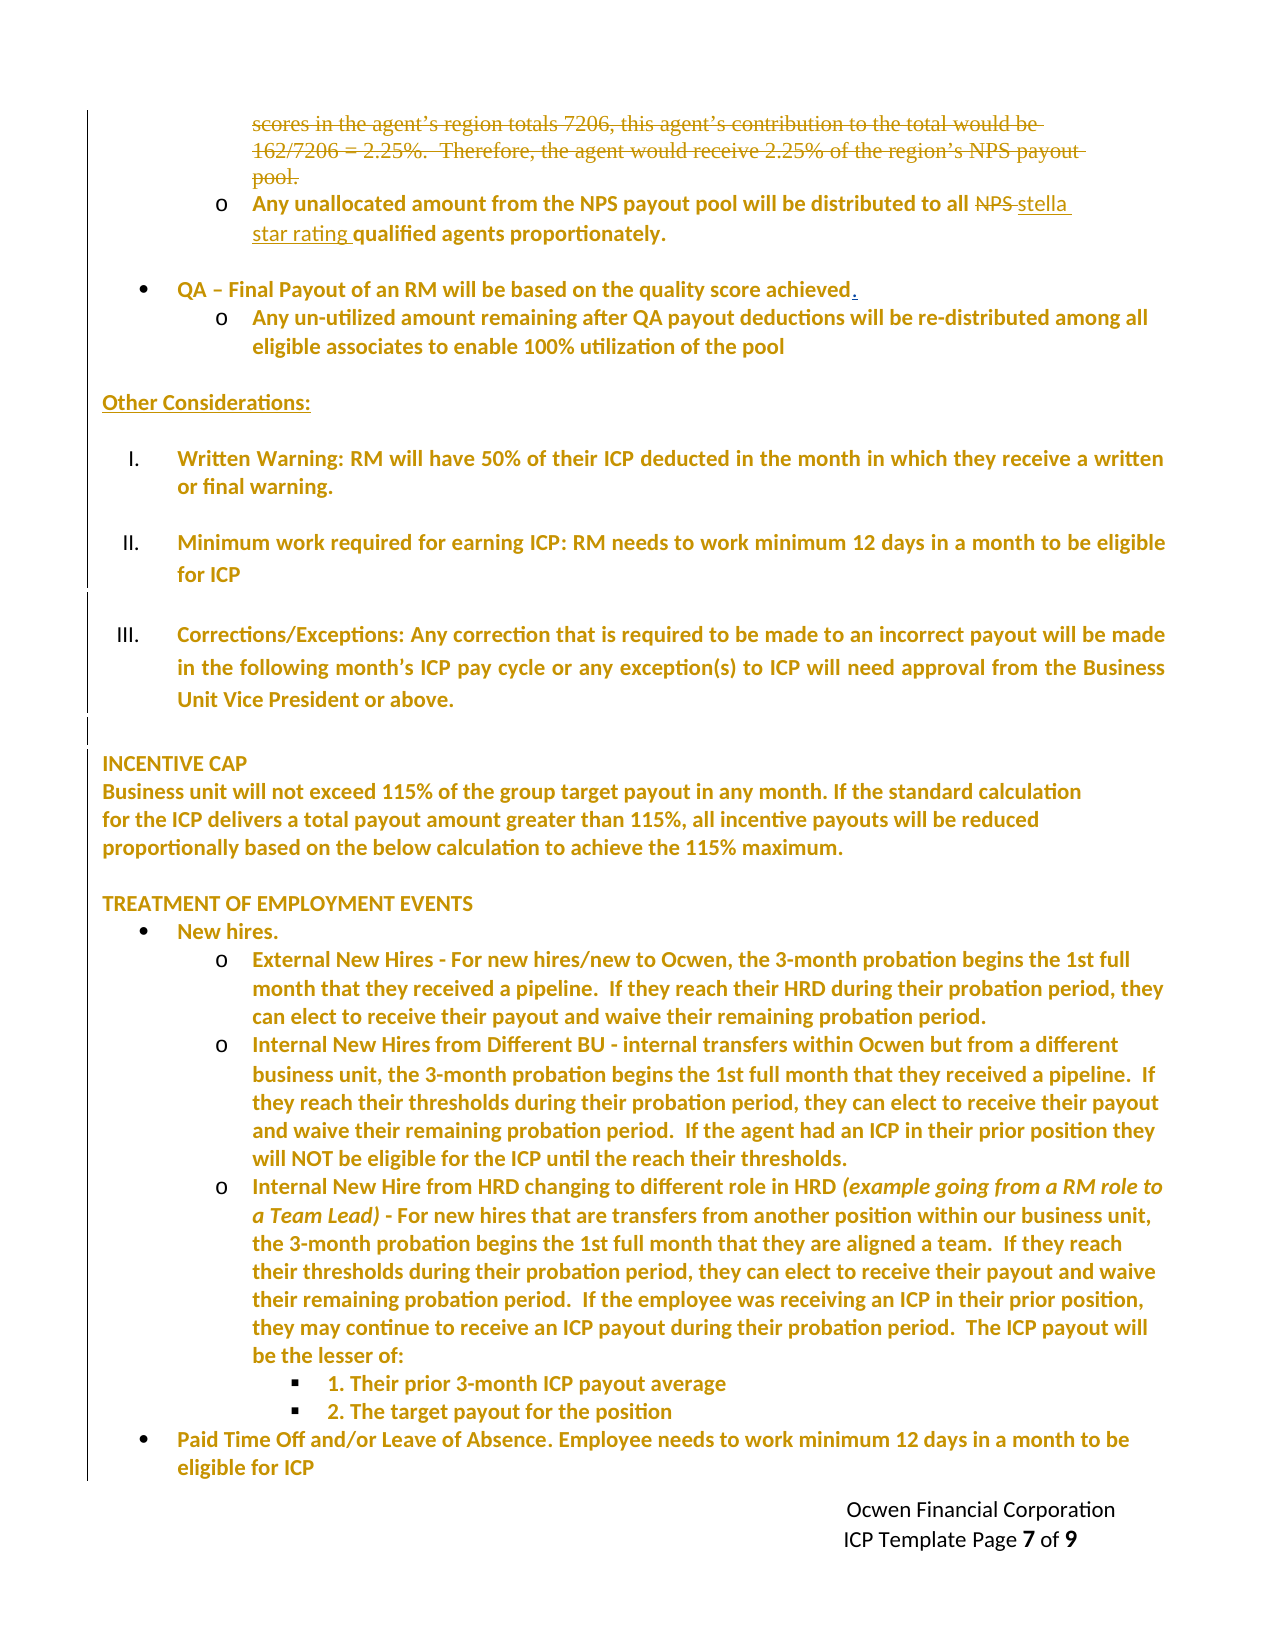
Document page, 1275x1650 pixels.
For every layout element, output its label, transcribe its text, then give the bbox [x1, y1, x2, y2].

text Business unit will not exceed 115% of the group target payout in any month. If the standard calculation for the ICP delivers a total payout amount greater than 115%, all incentive payouts will be reduced proportionally based on the below calculation to achieve the 115% maximum. [102, 777, 1093, 861]
list Internal New Hire from HRD changing to different role in HRD (example going from a RM role to a Team Lead) - For new hires that are transfers from another position within our business unit, the 3-month probation begins the 1st full month that they are aligned a team. If they reach their thresholds during their probation period, they can elect to receive their payout and waive their remaining probation period. If the employee was receiving an ICP in their prior position, they may continue to receive an ICP payout during their probation period. The ICP payout will be the lesser of: [214, 1172, 1167, 1369]
list QA – Final Payout of an RM will be based on the quality score achieved [139, 275, 1167, 303]
list Paid Time Off and/or Leave of Absence. Employee needs to work minimum 12 days in a month to be eligible for ICP [139, 1425, 1167, 1481]
text INCENTIVE CAP [102, 749, 1167, 777]
list 2. The target payout for the position [289, 1397, 1167, 1425]
list Written Warning: RM will have 50% of their ICP deducted in the month in which they receive a written or final warning. [139, 444, 1167, 500]
list Minimum work required for earning ICP: RM needs to work minimum 12 days in a month to be eligible for ICP [139, 528, 1167, 588]
list Corrections/Exceptions: Any correction that is required to be made to an incorrect payout will be made in the following month’s ICP pay cycle or any exception(s) to ICP will need approval from the Business Unit Vice President or above. [139, 620, 1167, 713]
text TREATMENT OF EMPLOYMENT EVENTS [102, 889, 1167, 917]
list Any unallocated amount from the NPS payout pool will be distributed to all qualified agents proportionately. [214, 189, 1093, 247]
list External New Hires - For new hires/new to Ocwen, the 3-month probation begins the 1st full month that they received a pipeline. If they reach their HRD during their probation period, they can elect to receive their payout and waive their remaining probation period. [214, 945, 1167, 1031]
list Internal New Hires from Different BU - internal transfers within Ocwen but from a different business unit, the 3-month probation begins the 1st full month that they received a pipeline. If they reach their thresholds during their probation period, they can elect to receive their payout and waive their remaining probation period. If the agent had an ICP in their prior position they will NOT be eligible for the ICP until the reach their thresholds. [214, 1031, 1167, 1172]
text Other Considerations: [102, 388, 1167, 416]
list New hires. [139, 917, 1167, 945]
list 1. Their prior 3-month ICP payout average [289, 1369, 1167, 1397]
list Any un-utilized amount remaining after QA payout deductions will be re-distributed among all eligible associates to enable 100% utilization of the pool [214, 303, 1167, 360]
